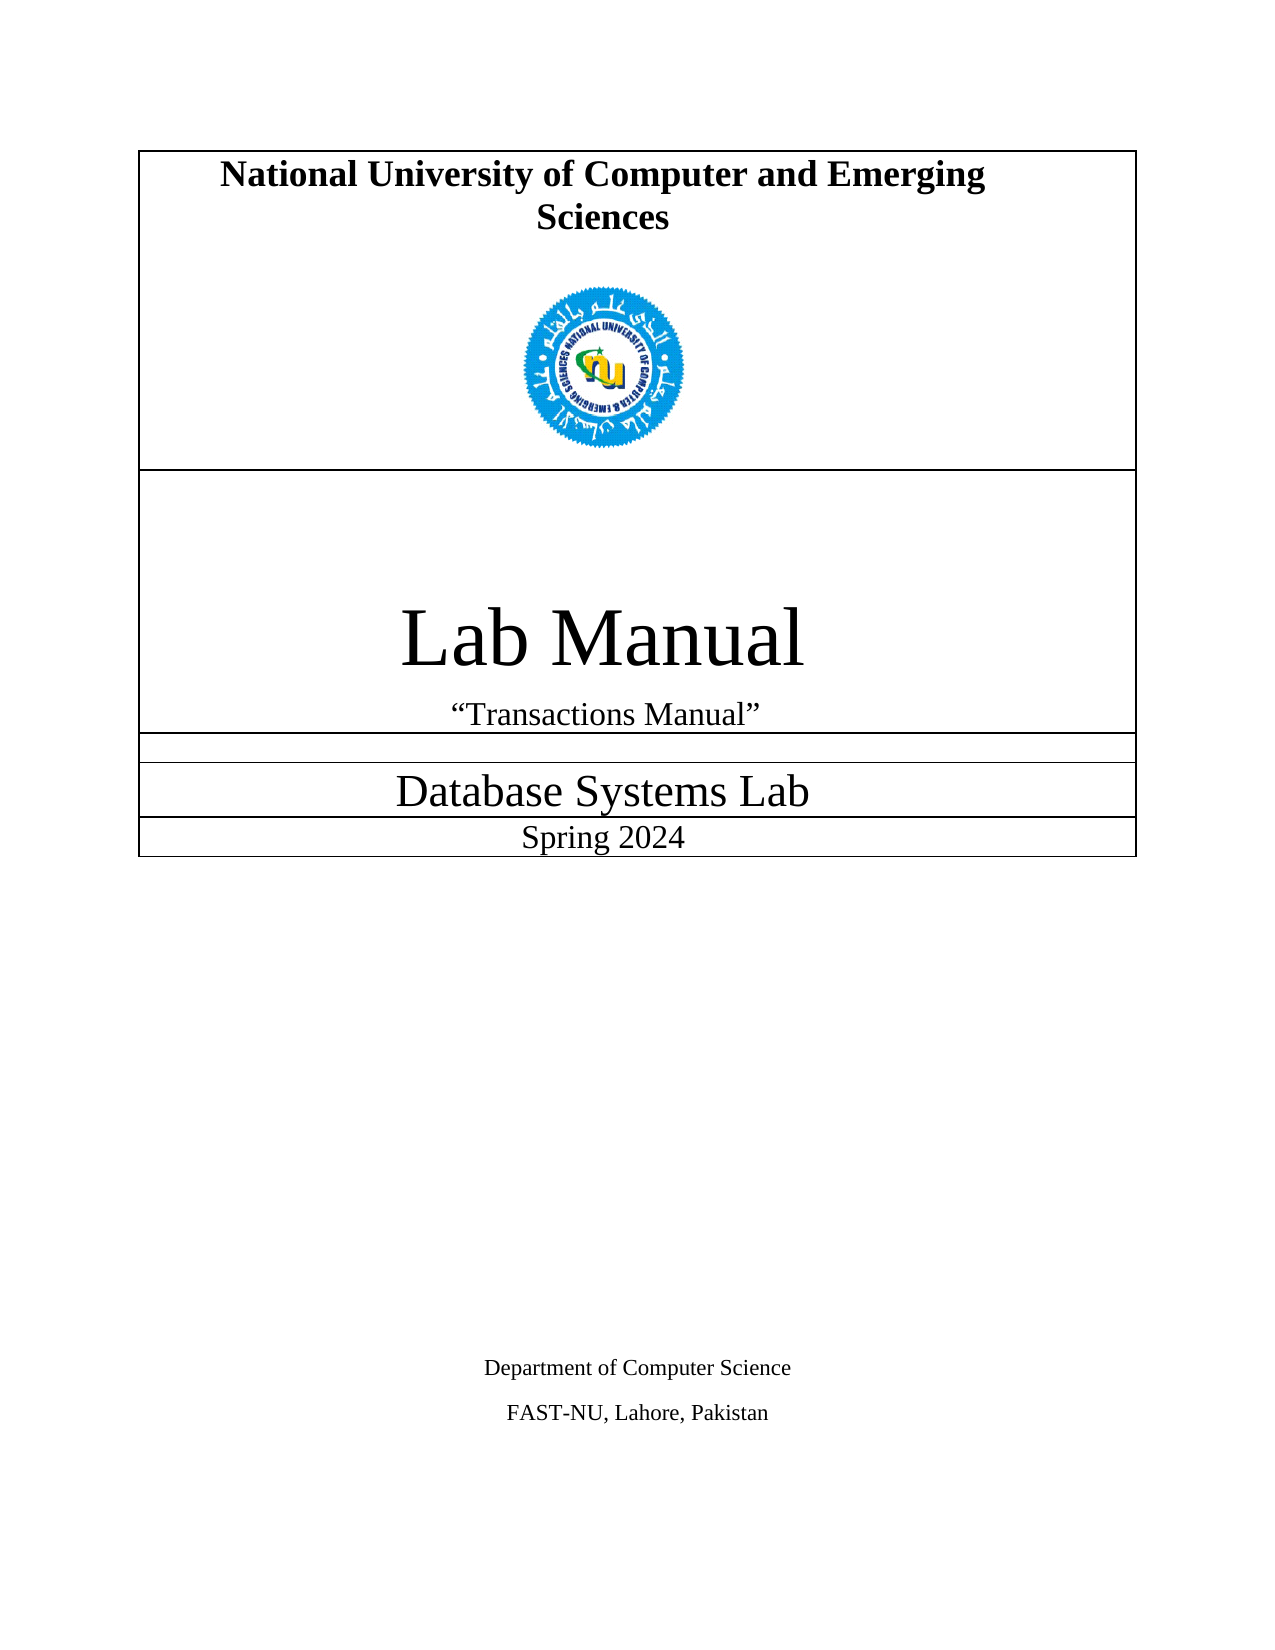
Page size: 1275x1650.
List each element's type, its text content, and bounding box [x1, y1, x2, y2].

text FAST-NU, Lahore, Pakistan [150, 1399, 1125, 1425]
table_cell [140, 734, 1135, 762]
text Department of Computer Science [150, 1353, 1125, 1380]
table_cell Spring 2024 [140, 818, 1135, 856]
picture [517, 282, 689, 451]
table_header National University of Computer and Emerging Sciences [140, 152, 1135, 469]
table_cell Database Systems Lab [140, 763, 1135, 816]
table_cell Lab Manual “Transactions Manual” [140, 471, 1135, 732]
